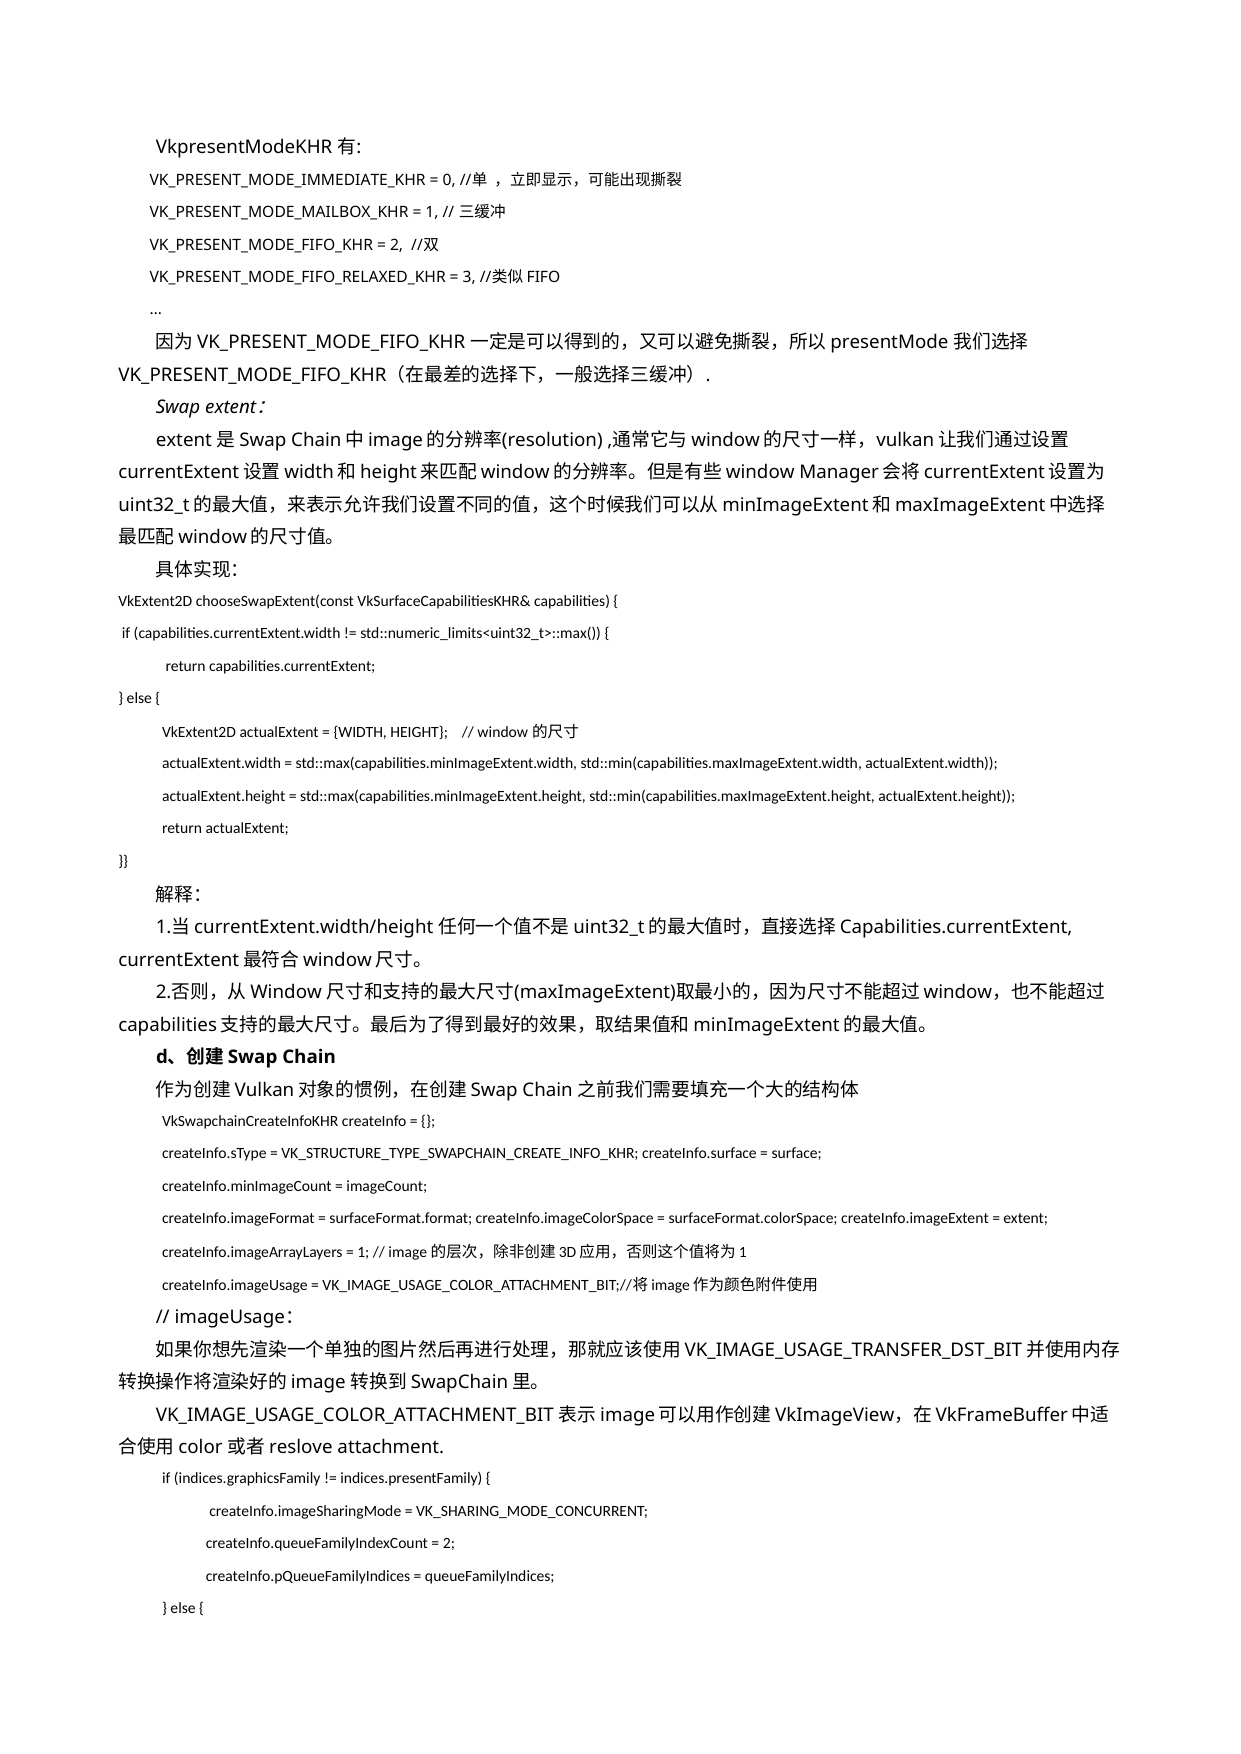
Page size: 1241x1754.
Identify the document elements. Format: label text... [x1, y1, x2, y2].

text VkExtent2D actualExtent = {WIDTH, HEIGHT}; // window 的尺寸 [162, 714, 1122, 747]
text … [118, 292, 1122, 324]
text actualExtent.width = std::max(capabilities.minImageExtent.width, std::min(capabilities.maxImageExtent.width, actualExtent.width)); [118, 747, 1122, 779]
text createInfo.minImageCount = imageCount; [118, 1169, 1122, 1202]
text createInfo.imageUsage = VK_IMAGE_USAGE_COLOR_ATTACHMENT_BIT;//将image作为颜色附件使用 [118, 1267, 1122, 1299]
text VK_PRESENT_MODE_MAILBOX_KHR = 1, // 三缓冲 [118, 194, 1122, 227]
text createInfo.imageArrayLayers = 1; // image的层次，除非创建3D应用，否则这个值将为1 [118, 1234, 1122, 1267]
text return capabilities.currentExtent; [118, 649, 1122, 682]
text createInfo.imageFormat = surfaceFormat.format; createInfo.imageColorSpace = surfaceFormat.colorSpace; createInfo.imageExtent = extent; [118, 1202, 1122, 1234]
text 1.当currentExtent.width/height 任何一个值不是uint32_t的最大值时，直接选择Capabilities.currentExtent, currentExtent最符合window尺寸。 [118, 909, 1122, 974]
text 解释： [118, 877, 1122, 909]
text VK_PRESENT_MODE_FIFO_RELAXED_KHR = 3, //类似 FIFO [118, 259, 1122, 292]
text Swap extent： [118, 389, 1122, 422]
text } else { [118, 1592, 1122, 1624]
text VkSwapchainCreateInfoKHR createInfo = {}; [118, 1104, 1122, 1137]
text createInfo.queueFamilyIndexCount = 2; [162, 1527, 1122, 1559]
text 具体实现： [118, 552, 1122, 584]
text VkExtent2D chooseSwapExtent(const VkSurfaceCapabilitiesKHR& capabilities) { [118, 584, 1122, 617]
text createInfo.sType = VK_STRUCTURE_TYPE_SWAPCHAIN_CREATE_INFO_KHR; createInfo.surface = surface; [118, 1137, 1122, 1169]
text extent 是Swap Chain中image的分辨率(resolution) ,通常它与window的尺寸一样，vulkan让我们通过设置currentExtent设置width和height来匹配window的分辨率。但是有些window Manager会将currentExtent设置为uint32_t的最大值，来表示允许我们设置不同的值，这个时候我们可以从minImageExtent和maxImageExtent中选择最匹配window的尺寸值。 [118, 422, 1122, 552]
text d、创建Swap Chain [118, 1039, 1122, 1072]
text 因为VK_PRESENT_MODE_FIFO_KHR 一定是可以得到的，又可以避免撕裂，所以presentMode 我们选择VK_PRESENT_MODE_FIFO_KHR（在最差的选择下，一般选择三缓冲）. [118, 324, 1122, 389]
text VK_IMAGE_USAGE_COLOR_ATTACHMENT_BIT 表示image可以用作创建VkImageView，在VkFrameBuffer中适合使用color 或者 reslove attachment. [118, 1397, 1122, 1462]
text VkpresentModeKHR 有: [118, 129, 1122, 162]
text actualExtent.height = std::max(capabilities.minImageExtent.height, std::min(capabilities.maxImageExtent.height, actualExtent.height)); [118, 779, 1122, 812]
text createInfo.pQueueFamilyIndices = queueFamilyIndices; [162, 1559, 1122, 1592]
text VK_PRESENT_MODE_IMMEDIATE_KHR = 0, //单 ，立即显示，可能出现撕裂 [118, 162, 1122, 194]
text 2.否则，从Window 尺寸和支持的最大尺寸(maxImageExtent)取最小的，因为尺寸不能超过window，也不能超过capabilities支持的最大尺寸。最后为了得到最好的效果，取结果值和minImageExtent的最大值。 [118, 974, 1122, 1039]
text 作为创建Vulkan对象的惯例，在创建Swap Chain 之前我们需要填充一个大的结构体 [118, 1072, 1122, 1104]
text createInfo.imageSharingMode = VK_SHARING_MODE_CONCURRENT; [118, 1494, 1122, 1527]
text if (capabilities.currentExtent.width != std::numeric_limits<uint32_t>::max()) { [118, 617, 1122, 649]
text return actualExtent; [118, 812, 1122, 844]
text VK_PRESENT_MODE_FIFO_KHR = 2, //双 [118, 227, 1122, 259]
text if (indices.graphicsFamily != indices.presentFamily) { [118, 1462, 1122, 1494]
text // imageUsage： [118, 1299, 1122, 1332]
text 如果你想先渲染一个单独的图片然后再进行处理，那就应该使用VK_IMAGE_USAGE_TRANSFER_DST_BIT并使用内存转换操作将渲染好的image 转换到SwapChain里。 [118, 1332, 1122, 1397]
text } else { [118, 682, 1122, 714]
text }} [118, 844, 1122, 877]
